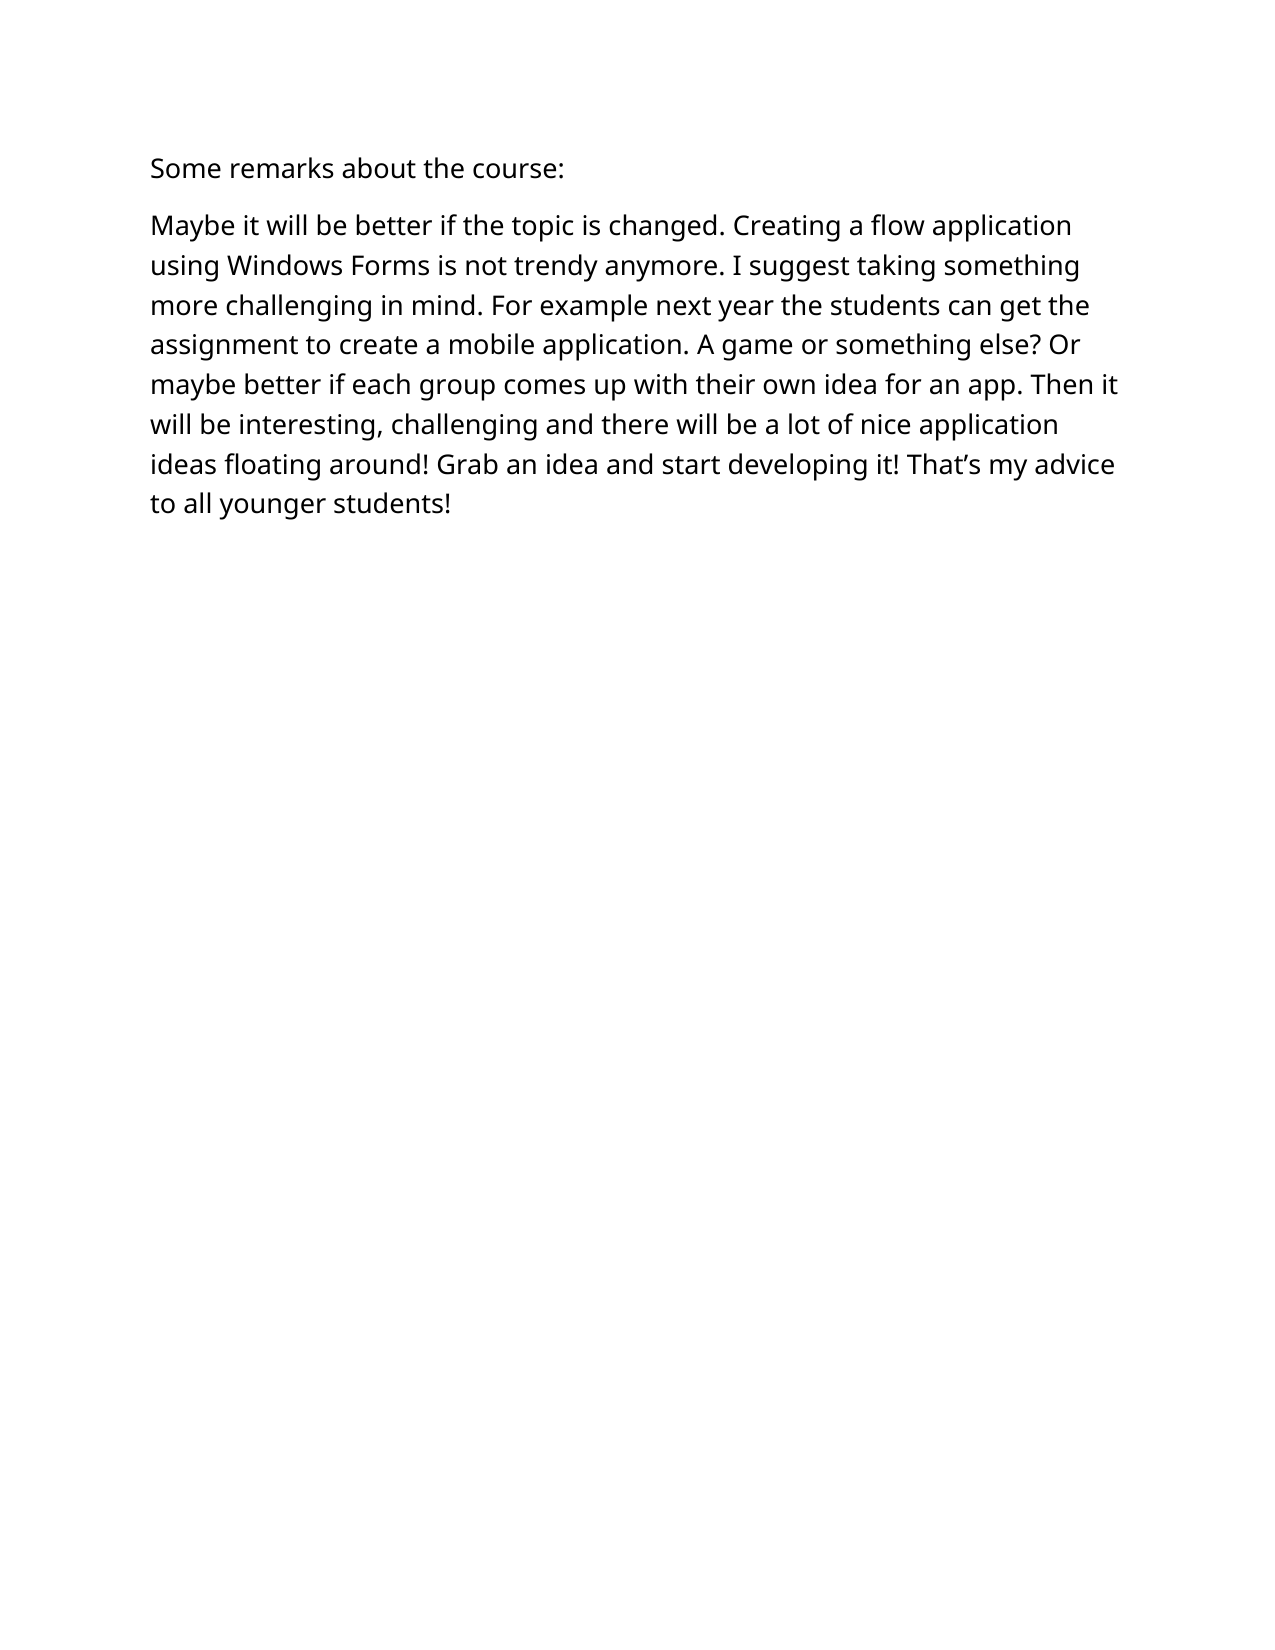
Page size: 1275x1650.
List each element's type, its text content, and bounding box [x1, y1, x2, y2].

text Some remarks about the course: [150, 150, 1125, 187]
text Maybe it will be better if the topic is changed. Creating a flow application using Windows Forms is not trendy anymore. I suggest taking something more challenging in mind. For example next year the students can get the assignment to create a mobile application. A game or something else? Or maybe better if each group comes up with their own idea for an app. Then it will be interesting, challenging and there will be a lot of nice application ideas floating around! Grab an idea and start developing it! That’s my advice to all younger students! [150, 206, 1125, 522]
